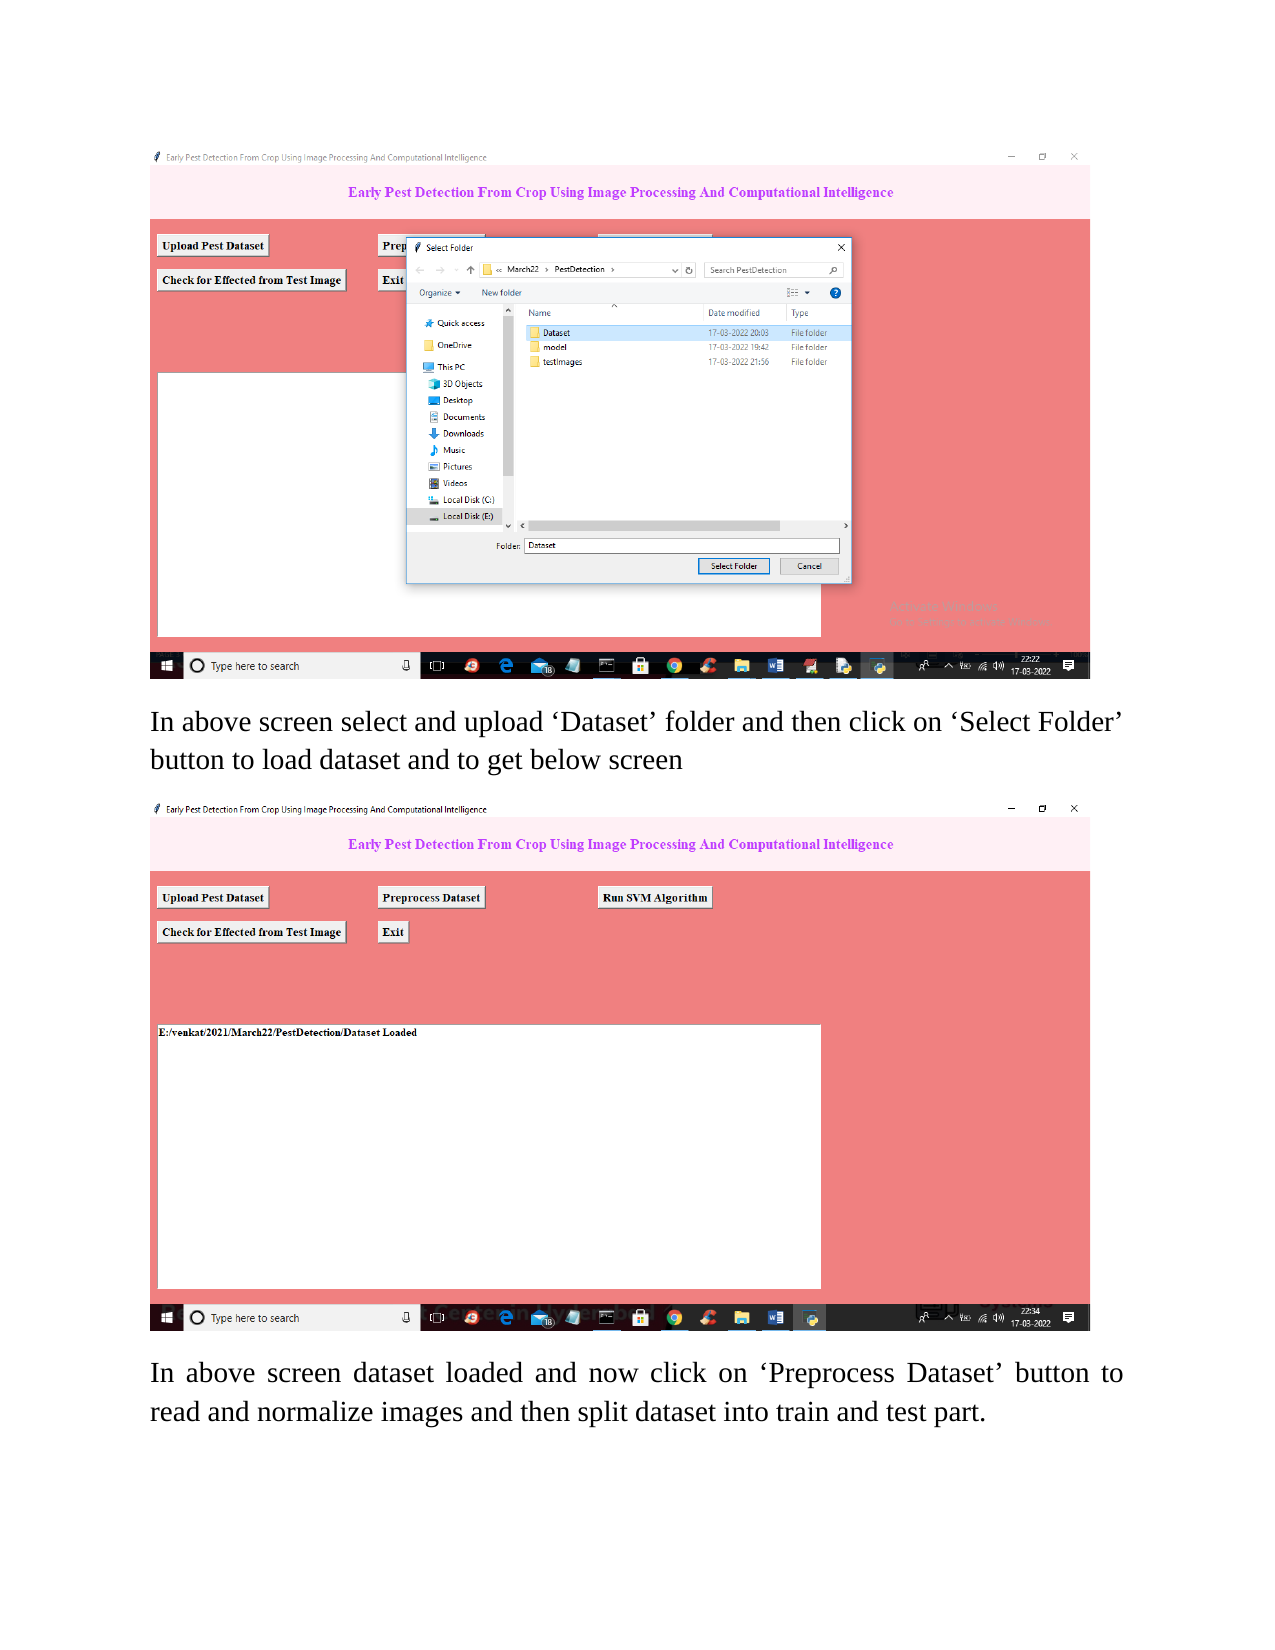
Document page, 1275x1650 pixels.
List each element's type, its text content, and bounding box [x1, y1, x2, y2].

picture [150, 801, 1091, 1331]
picture [150, 150, 1091, 679]
text In above screen select and upload ‘Dataset’ folder and then click on ‘Select Folder’ button to load dataset and to get below screen [150, 704, 1125, 776]
text In above screen dataset loaded and now click on ‘Preprocess Dataset’ button to read and normalize images and then split dataset into train and test part. [150, 1355, 1125, 1427]
